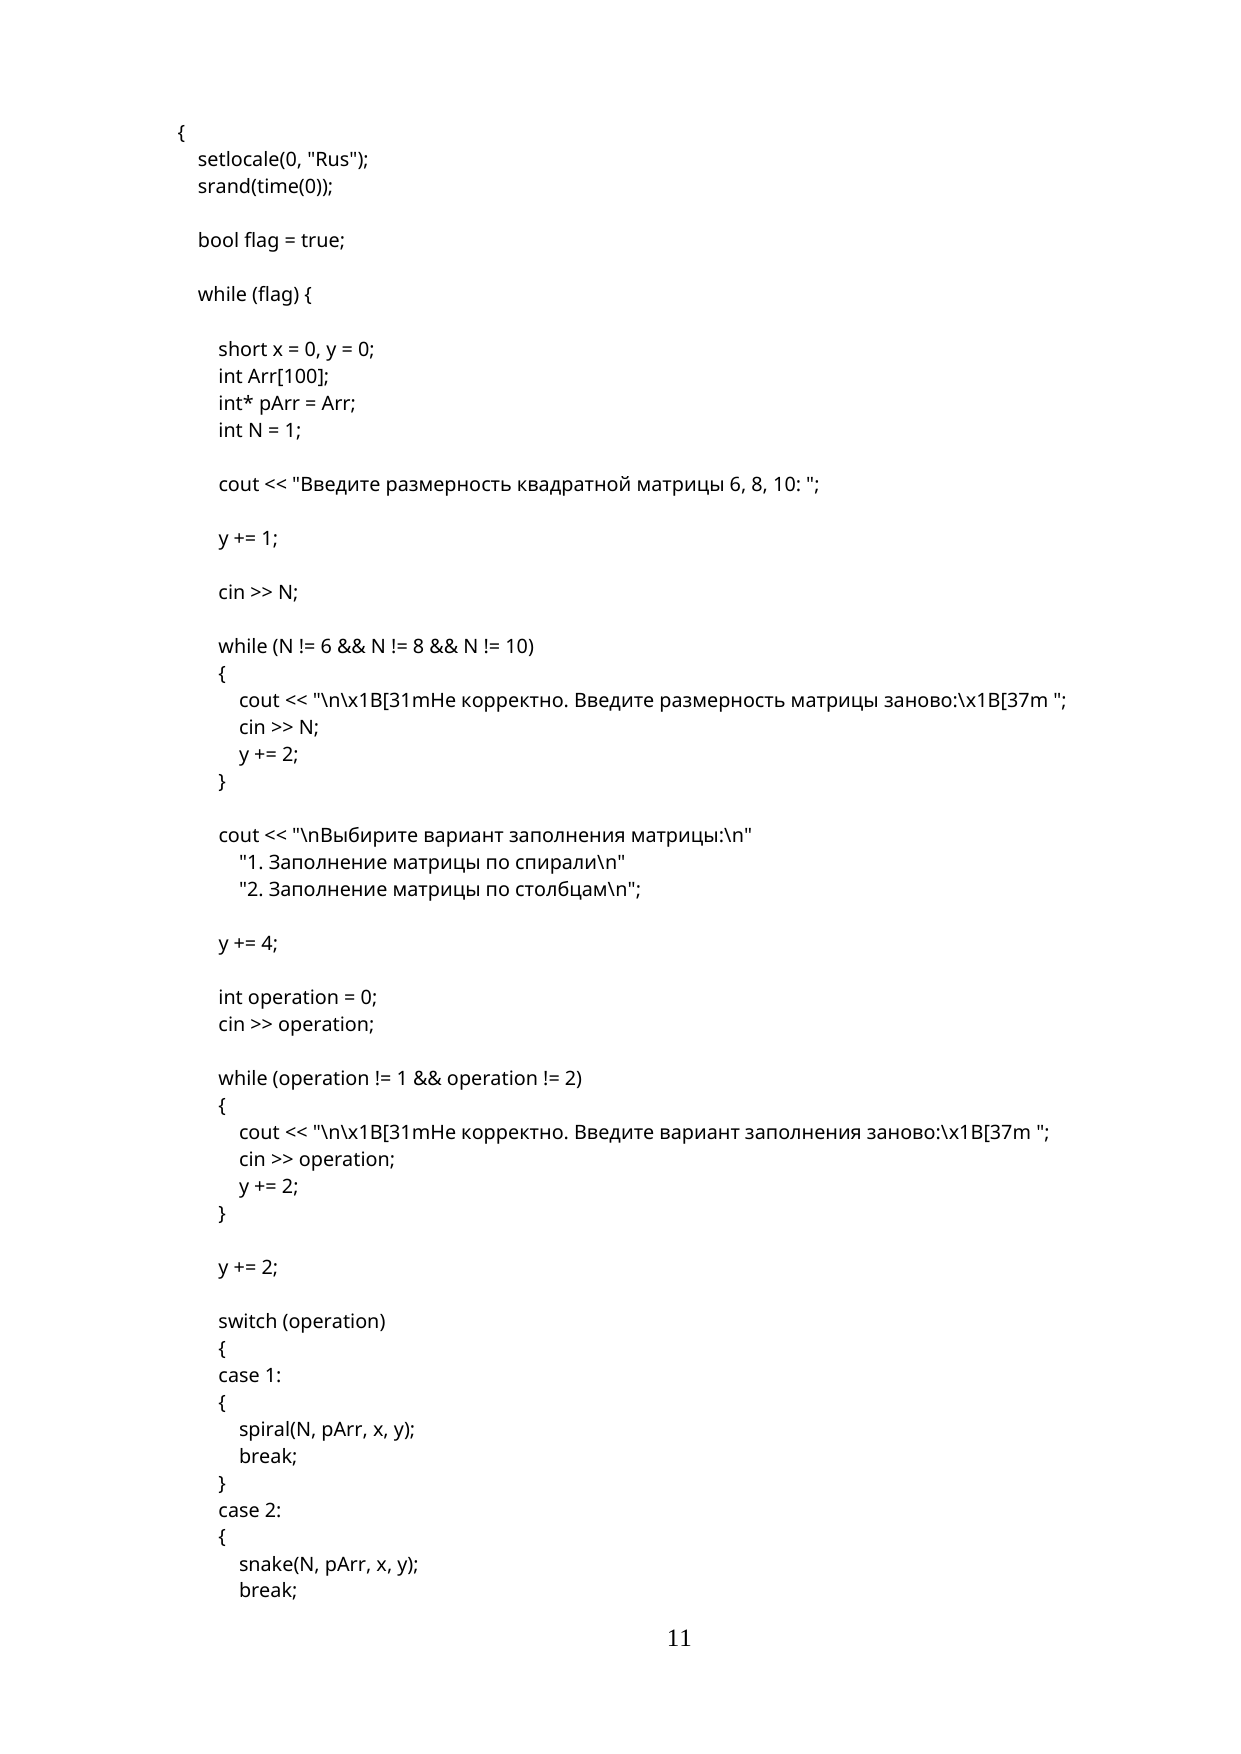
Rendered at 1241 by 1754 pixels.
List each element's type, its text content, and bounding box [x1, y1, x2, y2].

text { [177, 659, 1181, 686]
text cout << "\n\x1B[31mНе корректно. Введите размерность матрицы заново:\x1B[37m "; [177, 686, 1181, 713]
text { [177, 118, 1181, 145]
text setlocale(0, "Rus"); [177, 145, 1181, 172]
text int N = 1; [177, 417, 1181, 444]
text cin >> operation; [177, 1010, 1181, 1037]
text short x = 0, y = 0; [177, 336, 1181, 363]
text while (N != 6 && N != 8 && N != 10) [177, 632, 1181, 659]
text { [177, 1091, 1181, 1118]
text cin >> operation; [177, 1145, 1181, 1172]
text { [177, 1523, 1181, 1550]
text spiral(N, pArr, x, y); [177, 1415, 1181, 1442]
text switch (operation) [177, 1307, 1181, 1334]
text srand(time(0)); [177, 172, 1181, 199]
text cin >> N; [177, 713, 1181, 740]
text int* pArr = Arr; [177, 390, 1181, 417]
text "1. Заполнение матрицы по спирали\n" [177, 848, 1181, 875]
text y += 2; [177, 1172, 1181, 1199]
text y += 2; [177, 1253, 1181, 1280]
text cin >> N; [177, 578, 1181, 606]
text } [177, 1199, 1181, 1226]
text { [177, 1334, 1181, 1361]
text y += 1; [177, 524, 1181, 552]
text y += 2; [177, 740, 1181, 767]
text int Arr[100]; [177, 363, 1181, 390]
text { [177, 1388, 1181, 1415]
text y += 4; [177, 929, 1181, 956]
text int operation = 0; [177, 983, 1181, 1010]
text break; [177, 1577, 1181, 1604]
text } [177, 767, 1181, 794]
text cout << "\n\x1B[31mНе корректно. Введите вариант заполнения заново:\x1B[37m "; [177, 1118, 1181, 1145]
text cout << "\nВыбирите вариант заполнения матрицы:\n" [177, 821, 1181, 848]
text "2. Заполнение матрицы по столбцам\n"; [177, 875, 1181, 902]
text while (operation != 1 && operation != 2) [177, 1064, 1181, 1091]
text bool flag = true; [177, 226, 1181, 253]
text } [177, 1469, 1181, 1496]
text break; [177, 1442, 1181, 1469]
text while (flag) { [177, 280, 1181, 307]
text snake(N, pArr, x, y); [177, 1550, 1181, 1577]
text cout << "Введите размерность квадратной матрицы 6, 8, 10: "; [177, 471, 1181, 498]
text case 2: [177, 1496, 1181, 1523]
text case 1: [177, 1361, 1181, 1388]
